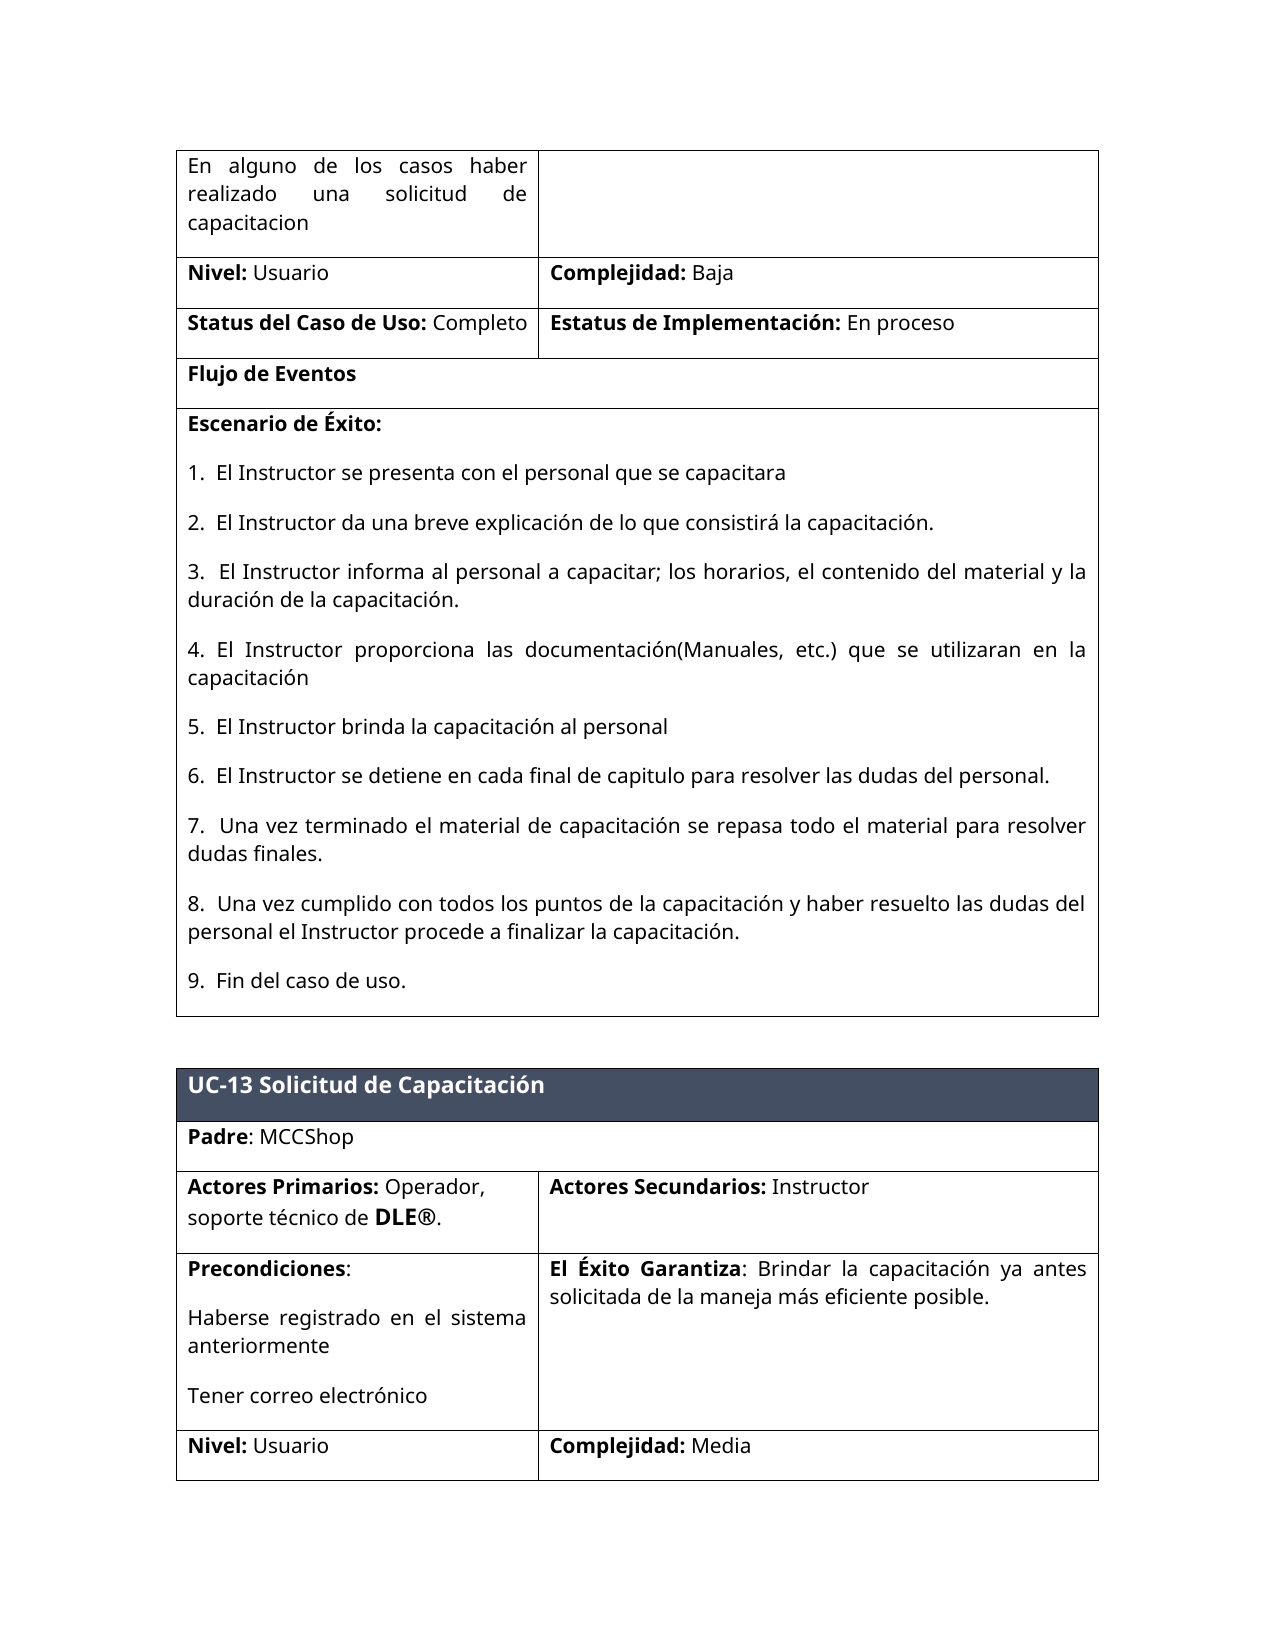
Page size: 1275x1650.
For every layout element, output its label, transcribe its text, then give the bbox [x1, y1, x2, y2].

table_cell Padre: MCCShop [177, 1122, 1098, 1171]
table_cell Actores Primarios: Operador, soporte técnico de DLE®. [177, 1172, 538, 1253]
table_cell Precondiciones: Haberse registrado en el sistema anteriormente Tener correo electrónico [177, 1254, 538, 1430]
table_cell El Éxito Garantiza: Brindar la capacitación ya antes solicitada de la maneja más eficiente posible. [539, 1254, 1098, 1430]
table_cell Nivel: Usuario [177, 258, 538, 307]
table_cell Status del Caso de Uso: Completo [177, 309, 538, 358]
table_cell Complejidad: Media [539, 1431, 1098, 1480]
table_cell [177, 151, 538, 257]
table_cell Actores Secundarios: Instructor [539, 1172, 1098, 1253]
table_cell Flujo de Eventos [177, 359, 1098, 408]
table_cell Estatus de Implementación: En proceso [539, 309, 1098, 358]
table_header UC-13 Solicitud de Capacitación [177, 1069, 1098, 1121]
table_cell Nivel: Usuario [177, 1431, 538, 1480]
table_cell Escenario de Éxito: 1. El Instructor se presenta con el personal que se capacitara 2. El Instructor da una breve explicación de lo que consistirá la capacitación. 3. El Instructor informa al personal a capacitar; los horarios, el contenido del material y la duración de la capacitación. 4. El Instructor proporciona las documentación(Manuales, etc.) que se utilizaran en la capacitación 5. El Instructor brinda la capacitación al personal 6. El Instructor se detiene en cada final de capitulo para resolver las dudas del personal. 7. Una vez terminado el material de capacitación se repasa todo el material para resolver dudas finales. 8. Una vez cumplido con todos los puntos de la capacitación y haber resuelto las dudas del personal el Instructor procede a finalizar la capacitación. 9. Fin del caso de uso. [177, 409, 1098, 1016]
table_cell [539, 151, 1098, 257]
table_cell Complejidad: Baja [539, 258, 1098, 307]
